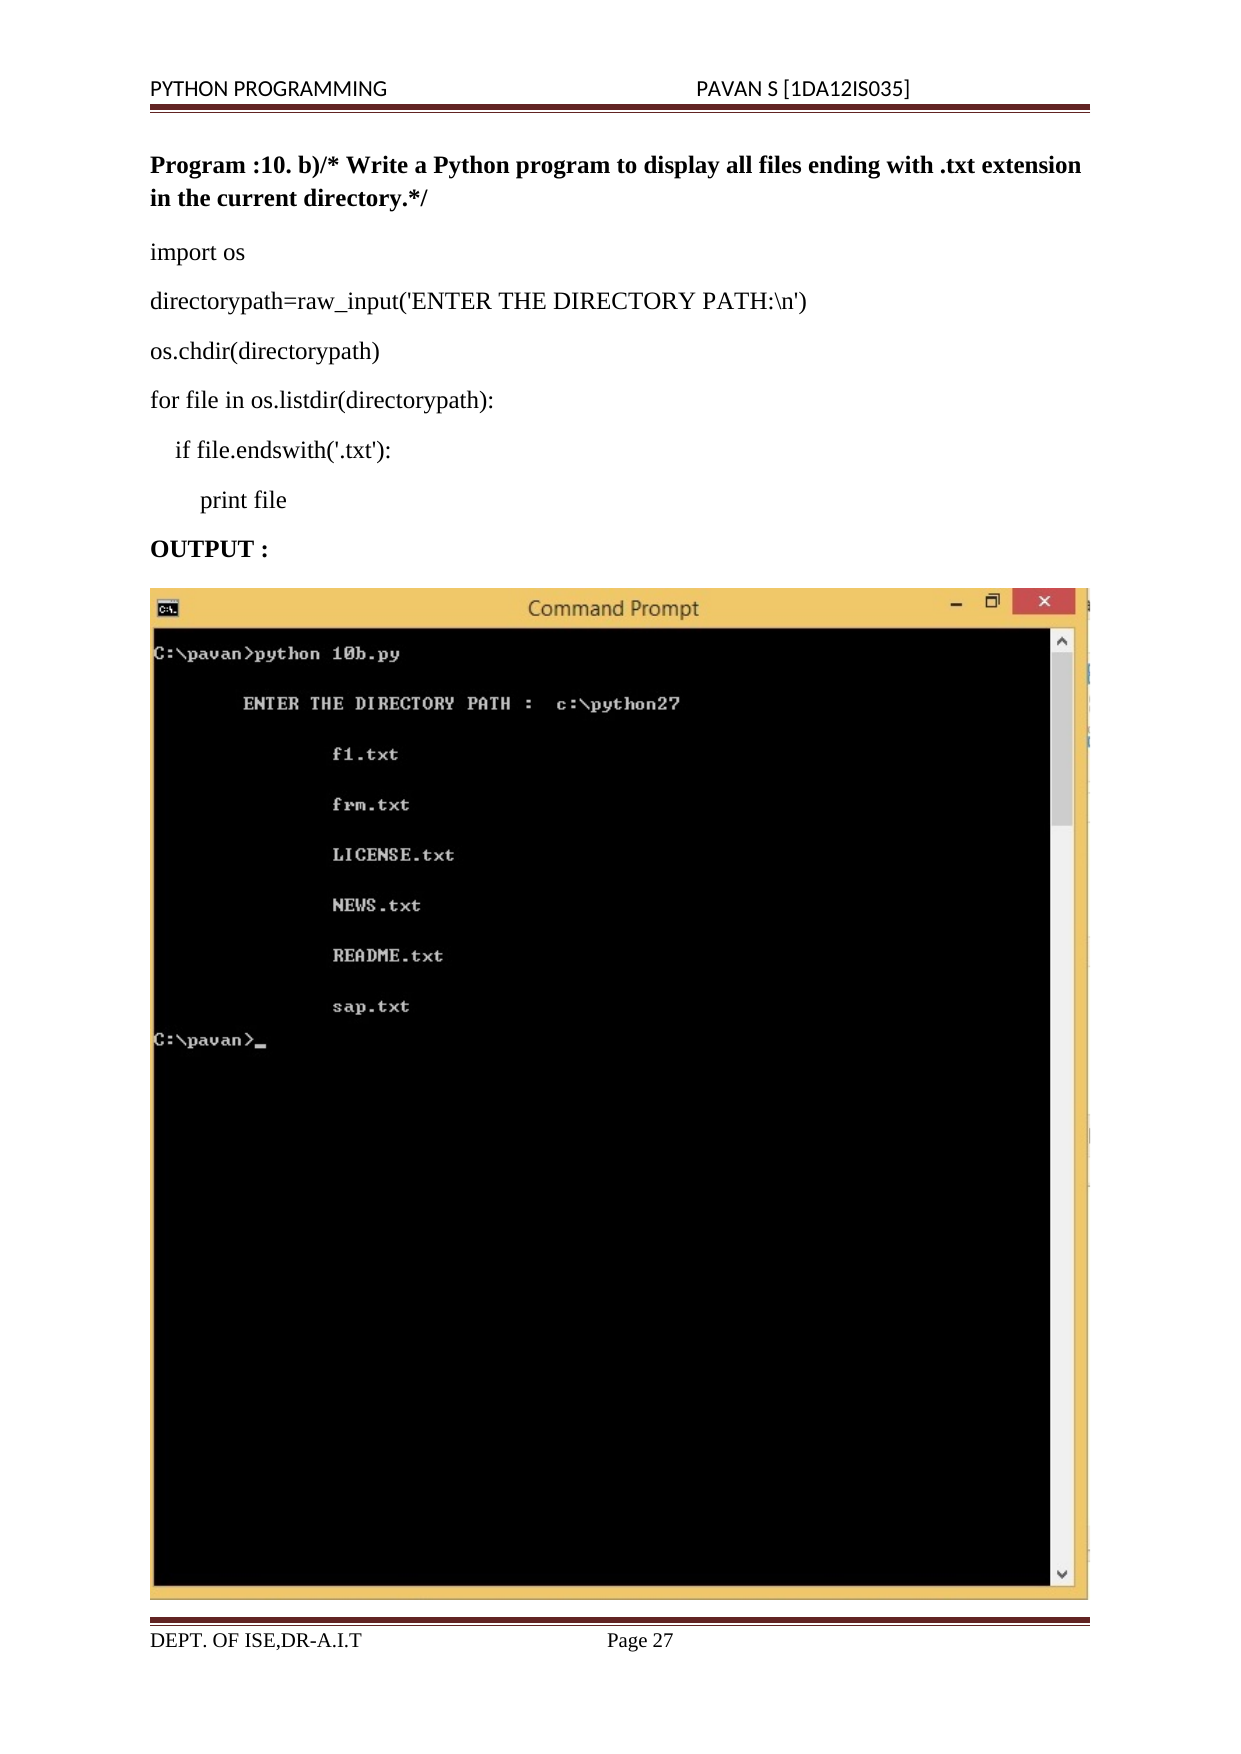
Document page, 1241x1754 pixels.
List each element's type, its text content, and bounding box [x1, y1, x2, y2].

text import os [150, 237, 1090, 266]
text OUTPUT : [150, 534, 1090, 563]
picture [150, 588, 1091, 1600]
text for file in os.listdir(directorypath): [150, 386, 1090, 414]
text directorypath=raw_input('ENTER THE DIRECTORY PATH:\n') [150, 286, 1090, 315]
text Program :10. b)/* Write a Python program to display all files ending with .txt extension in the current directory.*/ [150, 150, 1090, 212]
text print file [150, 485, 1090, 513]
text os.chdir(directorypath) [150, 336, 1090, 365]
text if file.endswith('.txt'): [150, 435, 1090, 464]
